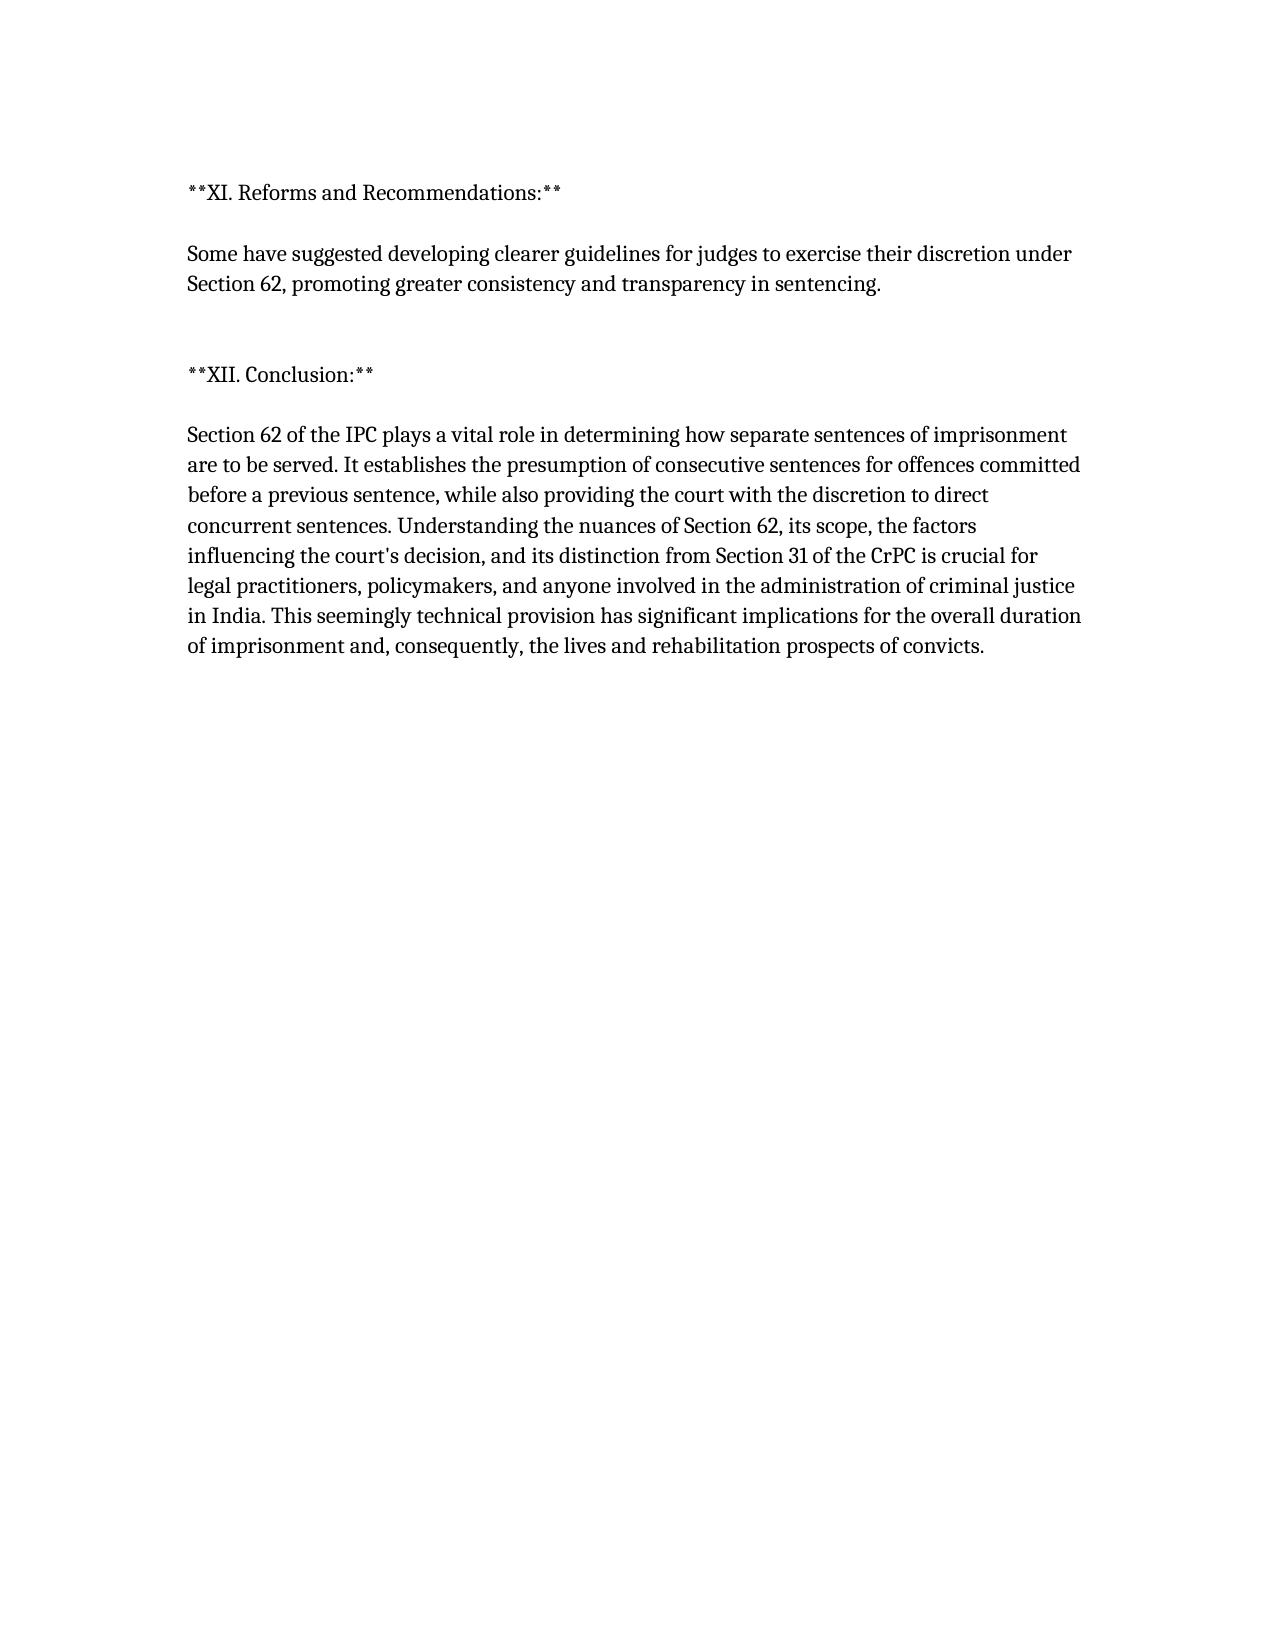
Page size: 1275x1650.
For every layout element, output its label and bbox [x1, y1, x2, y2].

text [187, 150, 1087, 690]
